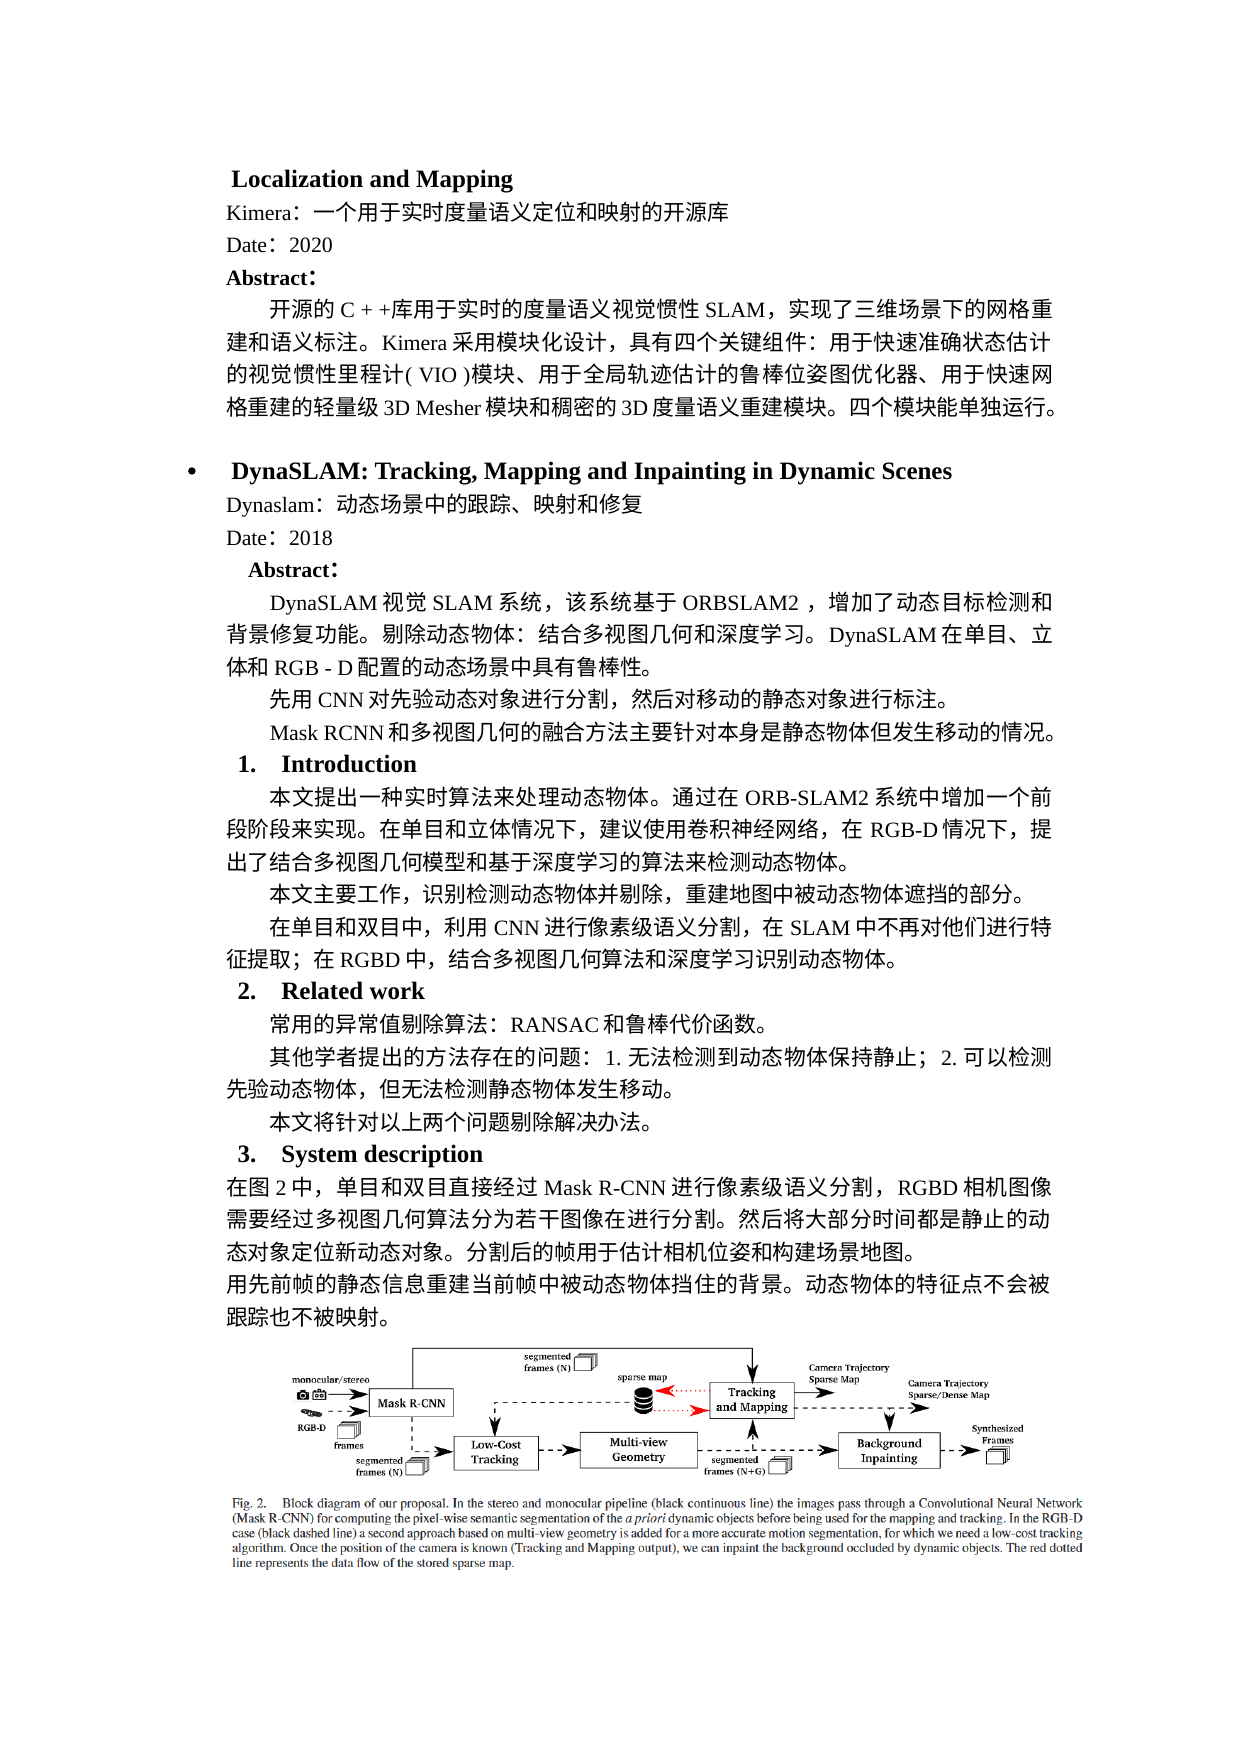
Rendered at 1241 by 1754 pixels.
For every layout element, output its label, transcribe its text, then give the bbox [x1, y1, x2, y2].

list 在图2中，单目和双目直接经过Mask R-CNN进行像素级语义分割，RGBD相机图像需要经过多视图几何算法分为若干图像在进行分割。然后将大部分时间都是静止的动态对象定位新动态对象。分割后的帧用于估计相机位姿和构建场景地图。 [226, 1169, 1053, 1267]
list Abstract： [226, 259, 1053, 292]
list DynaSLAM: Tracking, Mapping and Inpainting in Dynamic Scenes [187, 454, 1053, 487]
list System description [237, 1137, 1053, 1169]
list Related work [237, 974, 1053, 1007]
list Dynaslam：动态场景中的跟踪、映射和修复 [226, 487, 1053, 519]
list 其他学者提出的方法存在的问题：1. 无法检测到动态物体保持静止；2. 可以检测先验动态物体，但无法检测静态物体发生移动。 [226, 1039, 1053, 1104]
list 本文提出一种实时算法来处理动态物体。通过在ORB-SLAM2系统中增加一个前段阶段来实现。在单目和立体情况下，建议使用卷积神经网络，在RGB-D情况下，提出了结合多视图几何模型和基于深度学习的算法来检测动态物体。 [226, 779, 1053, 877]
list 先用CNN对先验动态对象进行分割，然后对移动的静态对象进行标注。 [226, 682, 1053, 714]
picture [225, 1332, 1092, 1574]
list Abstract： [226, 552, 1053, 584]
list Date：2020 [226, 227, 1053, 259]
list 常用的异常值剔除算法：RANSAC和鲁棒代价函数。 [226, 1007, 1053, 1039]
list 在单目和双目中，利用CNN进行像素级语义分割，在SLAM中不再对他们进行特征提取；在RGBD中，结合多视图几何算法和深度学习识别动态物体。 [226, 909, 1053, 974]
list Date：2018 [226, 519, 1053, 552]
list 用先前帧的静态信息重建当前帧中被动态物体挡住的背景。动态物体的特征点不会被跟踪也不被映射。 [226, 1267, 1053, 1332]
list Kimera：一个用于实时度量语义定位和映射的开源库 [226, 194, 1053, 227]
list Mask RCNN和多视图几何的融合方法主要针对本身是静态物体但发生移动的情况。 [226, 714, 1053, 747]
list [187, 162, 1053, 194]
list Introduction [237, 747, 1053, 779]
list 本文将针对以上两个问题剔除解决办法。 [226, 1104, 1053, 1137]
list 本文主要工作，识别检测动态物体并剔除，重建地图中被动态物体遮挡的部分。 [226, 877, 1053, 909]
list DynaSLAM视觉SLAM系统，该系统基于ORBSLAM2 ，增加了动态目标检测和背景修复功能。剔除动态物体：结合多视图几何和深度学习。DynaSLAM在单目、立体和RGB - D配置的动态场景中具有鲁棒性。 [226, 584, 1053, 682]
list 开源的C + +库用于实时的度量语义视觉惯性SLAM，实现了三维场景下的网格重建和语义标注。Kimera采用模块化设计，具有四个关键组件：用于快速准确状态估计的视觉惯性里程计( VIO )模块、用于全局轨迹估计的鲁棒位姿图优化器、用于快速网格重建的轻量级3D Mesher模块和稠密的3D度量语义重建模块。四个模块能单独运行。 [226, 292, 1053, 422]
